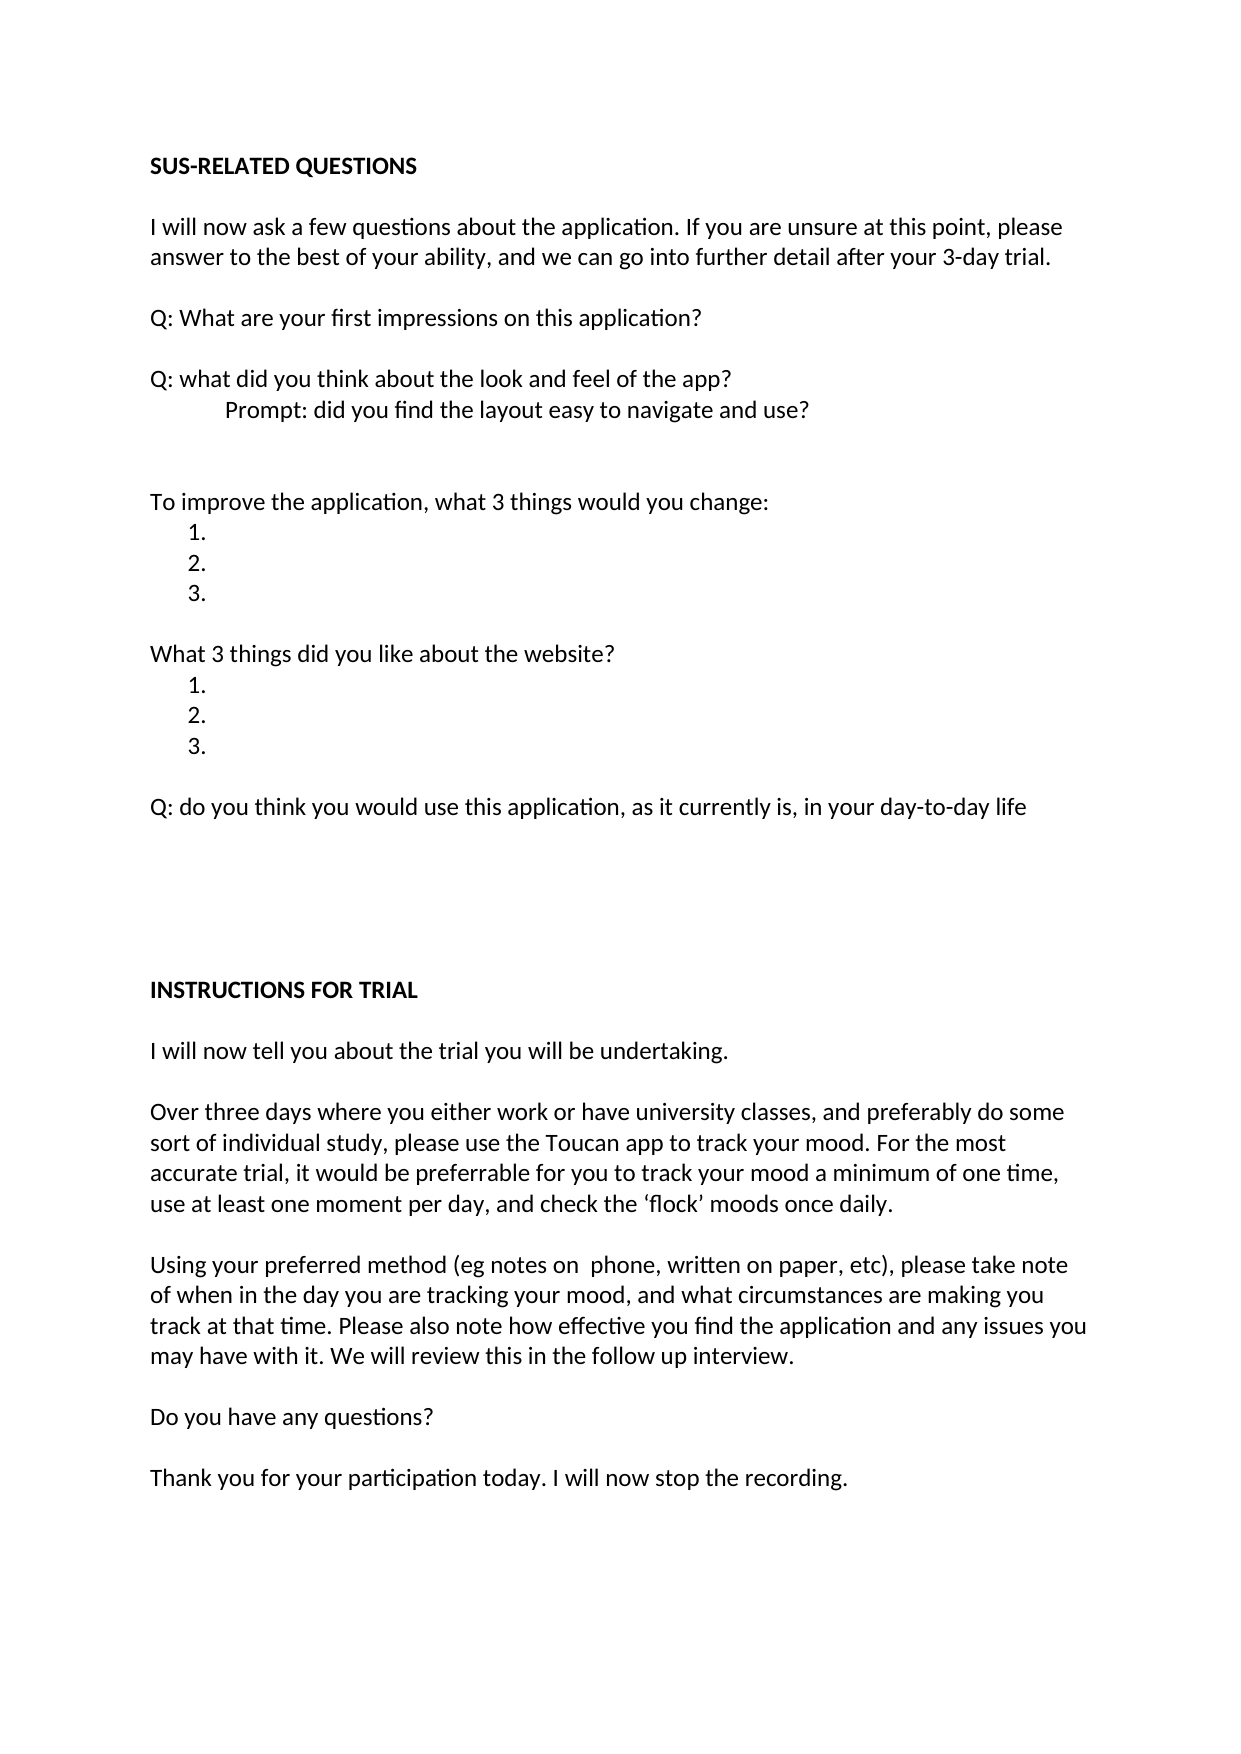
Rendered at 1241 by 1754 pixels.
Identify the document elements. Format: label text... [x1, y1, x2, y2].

text Q: what did you think about the look and feel of the app? [150, 364, 1090, 394]
text Using your preferred method (eg notes on phone, written on paper, etc), please take note of when in the day you are tracking your mood, and what circumstances are making you track at that time. Please also note how effective you find the application and any issues you may have with it. We will review this in the follow up interview. [150, 1249, 1090, 1371]
text To improve the application, what 3 things would you change: [150, 486, 1090, 516]
text I will now tell you about the trial you will be undertaking. [150, 1035, 1090, 1066]
text Prompt: did you find the layout easy to navigate and use? [150, 394, 1090, 425]
text I will now ask a few questions about the application. If you are unsure at this point, please answer to the best of your ability, and we can go into further detail after your 3-day trial. [150, 211, 1090, 272]
text Over three days where you either work or have university classes, and preferably do some sort of individual study, please use the Toucan app to track your mood. For the most accurate trial, it would be preferrable for you to track your mood a minimum of one time, use at least one moment per day, and check the ‘flock’ moods once daily. [150, 1096, 1090, 1218]
text Q: do you think you would use this application, as it currently is, in your day-to-day life [150, 791, 1090, 821]
text What 3 things did you like about the website? [150, 638, 1090, 669]
text Do you have any questions? [150, 1401, 1090, 1432]
text Q: What are your first impressions on this application? [150, 303, 1090, 333]
text Thank you for your participation today. I will now stop the recording. [150, 1462, 1090, 1493]
text SUS-RELATED QUESTIONS [150, 150, 1090, 181]
text INSTRUCTIONS FOR TRIAL [150, 974, 1090, 1004]
